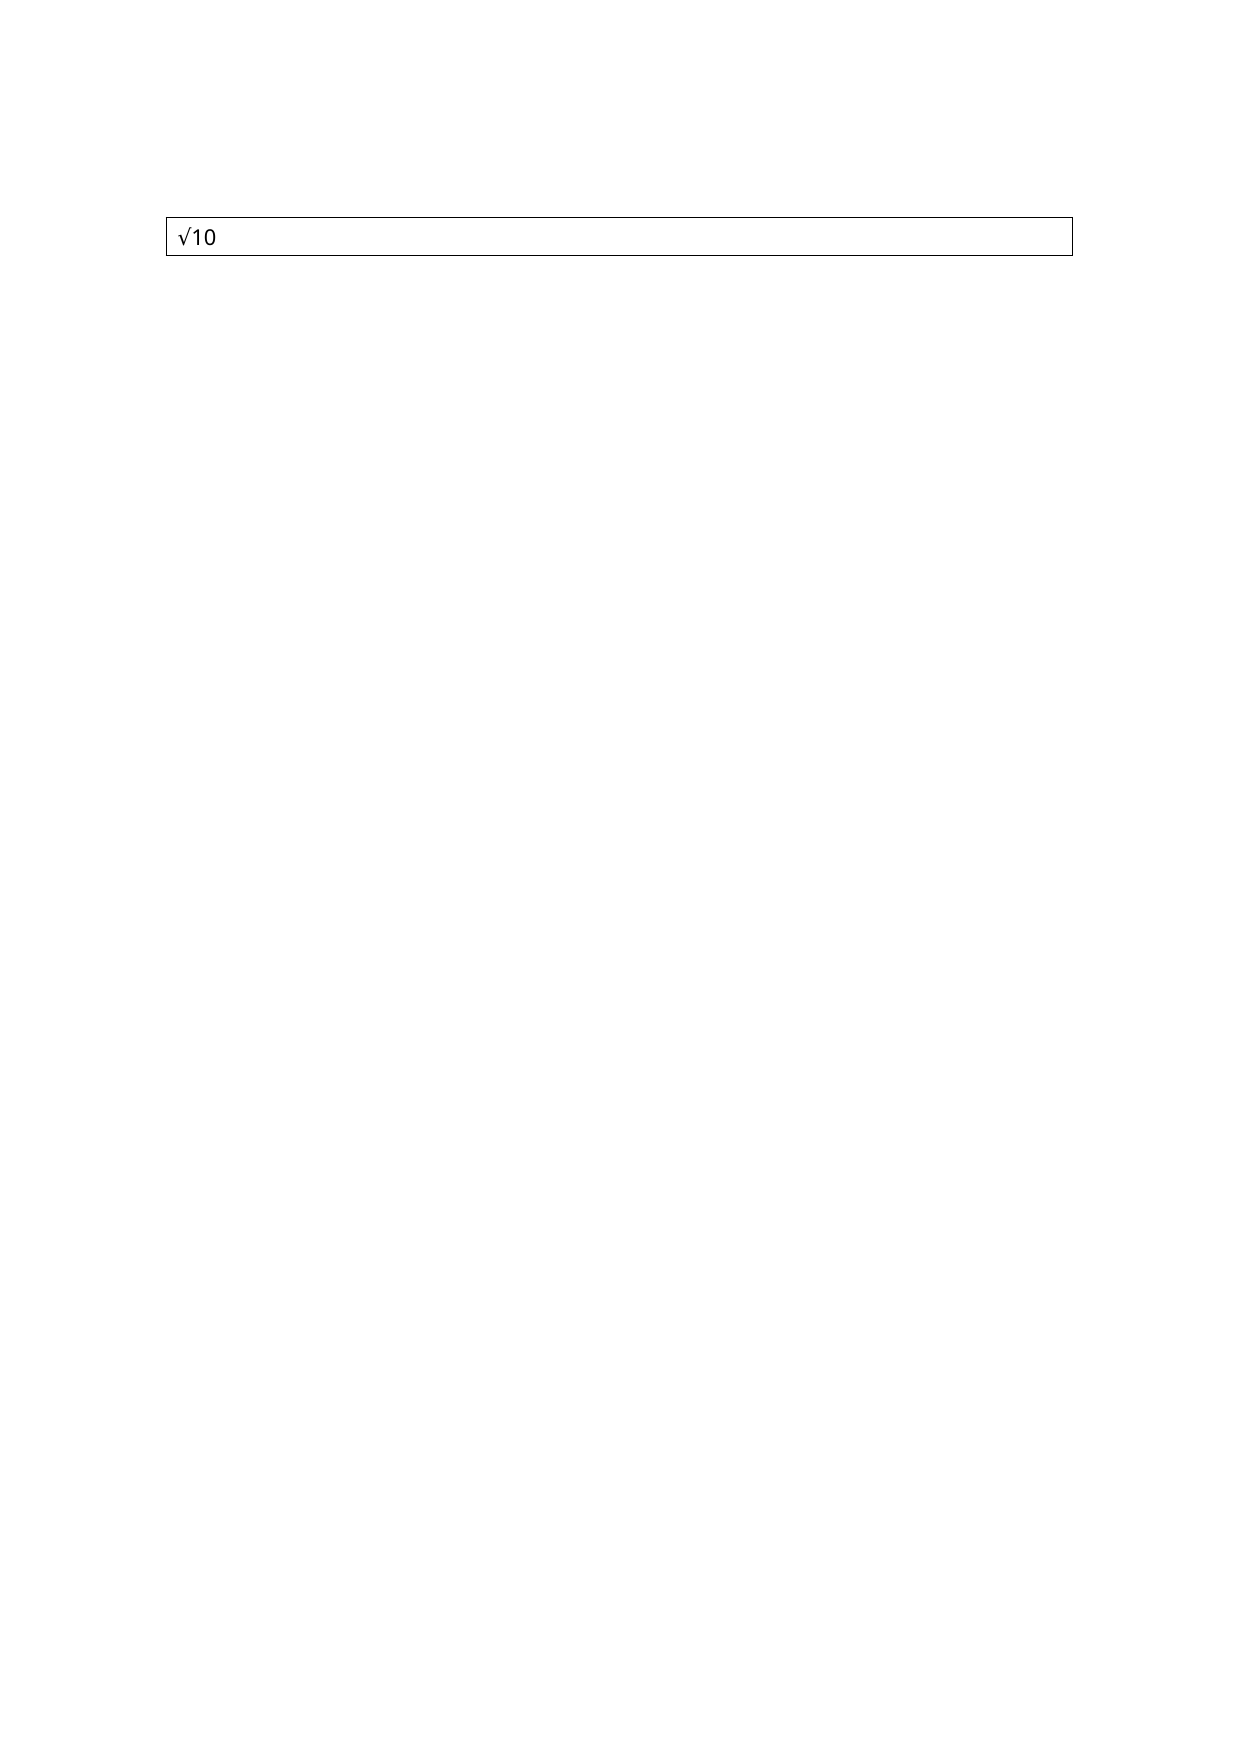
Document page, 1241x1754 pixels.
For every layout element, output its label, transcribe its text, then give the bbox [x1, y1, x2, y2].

table_cell 3 √10 [167, 218, 1072, 255]
